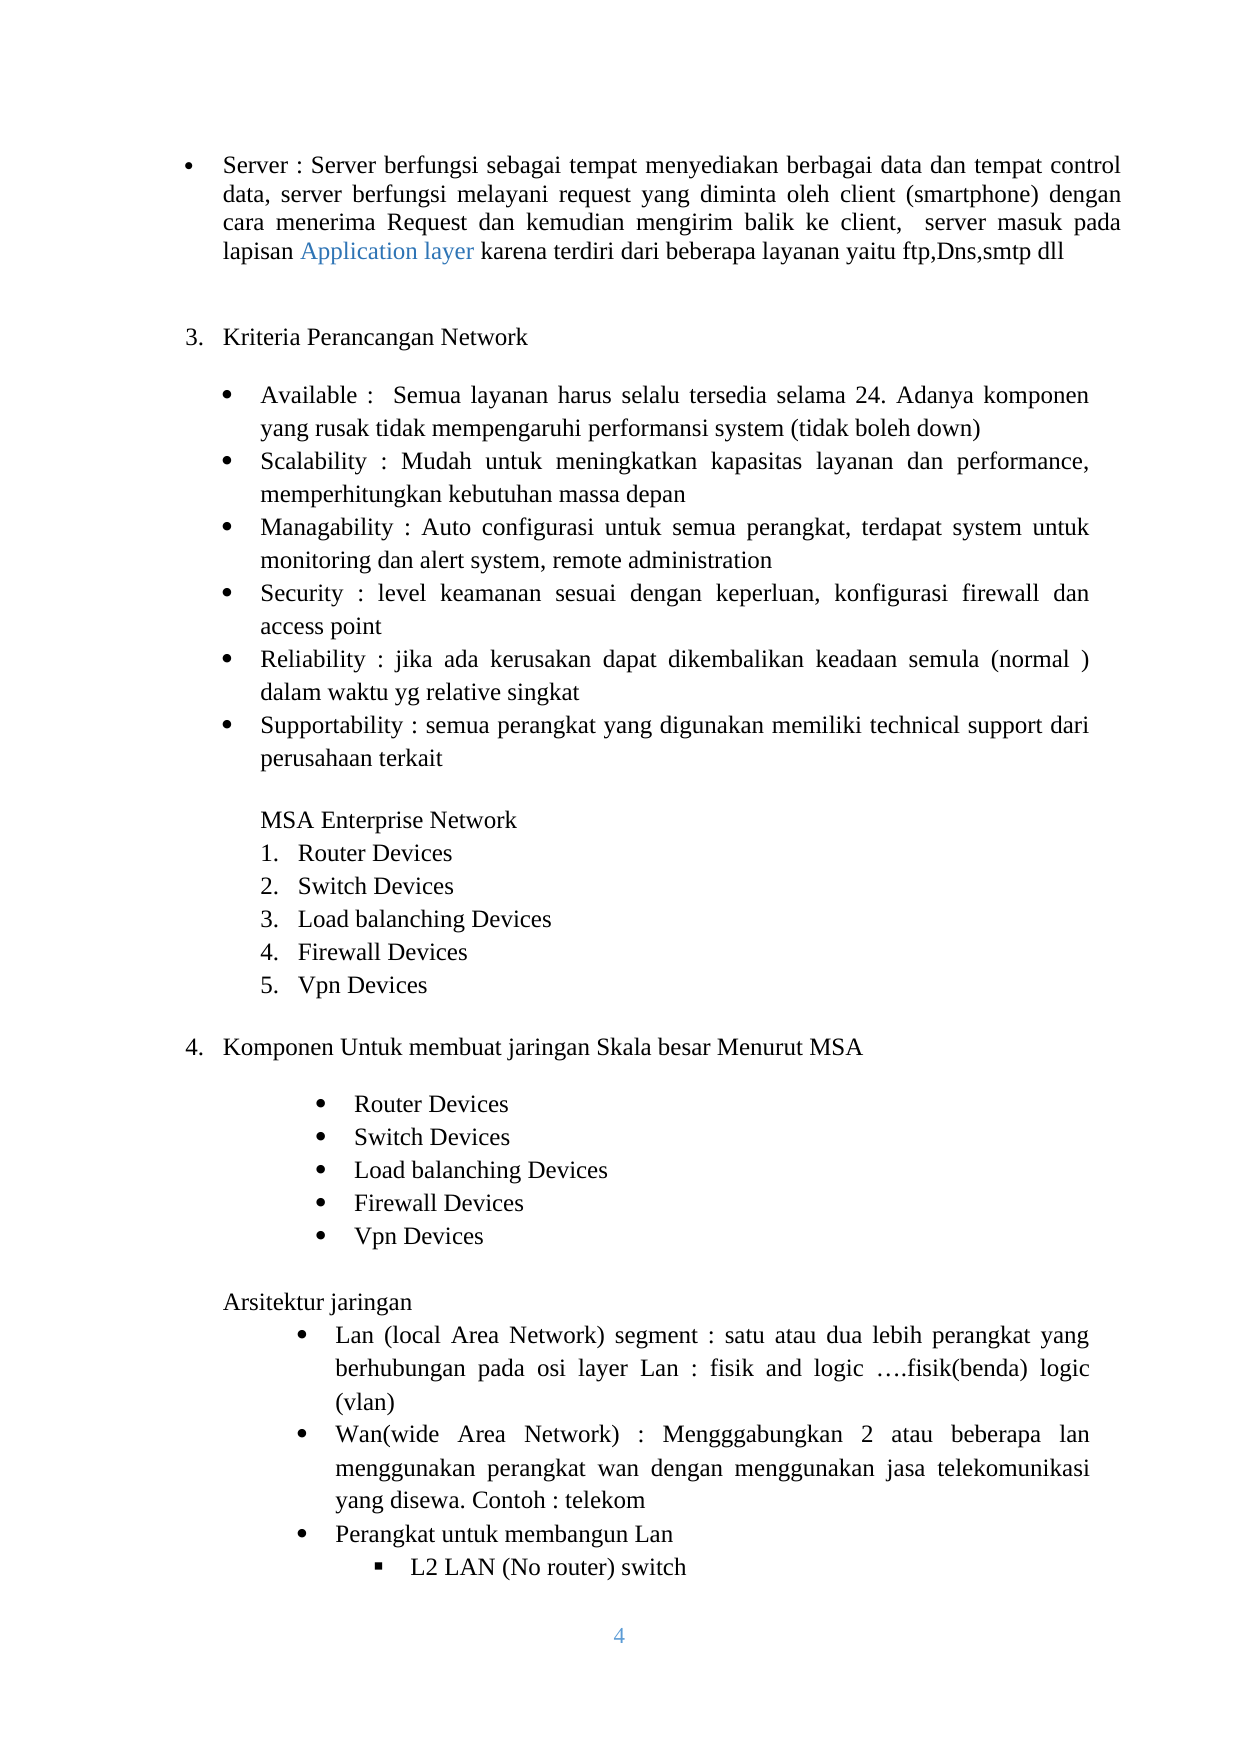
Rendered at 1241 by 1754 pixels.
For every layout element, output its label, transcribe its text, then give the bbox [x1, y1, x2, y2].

list Reliability : jika ada kerusakan dapat dikembalikan keadaan semula (normal ) dalam waktu yg relative singkat [223, 644, 1090, 706]
list Load balanching Devices [316, 1155, 1090, 1184]
list Perangkat untuk membangun Lan [298, 1519, 1090, 1547]
list Firewall Devices [260, 937, 1090, 966]
list L2 LAN (No router) switch [373, 1552, 1090, 1580]
list Managability : Auto configurasi untuk semua perangkat, terdapat system untuk monitoring dan alert system, remote administration [223, 512, 1090, 574]
list Server : Server berfungsi sebagai tempat menyediakan berbagai data dan tempat control data, server berfungsi melayani request yang diminta oleh client (smartphone) dengan cara menerima Request dan kemudian mengirim balik ke client, server masuk pada lapisan Application layer karena terdiri dari beberapa layanan yaitu ftp,Dns,smtp dll [185, 150, 1123, 265]
list Vpn Devices [316, 1221, 1090, 1250]
list Arsitektur jaringan [223, 1287, 1090, 1316]
list MSA Enterprise Network [260, 805, 1090, 834]
list Scalability : Mudah untuk meningkatkan kapasitas layanan dan performance, memperhitungkan kebutuhan massa depan [223, 446, 1090, 508]
list Switch Devices [260, 871, 1090, 900]
list Load balanching Devices [260, 904, 1090, 933]
list Komponen Untuk membuat jaringan Skala besar Menurut MSA [185, 1032, 1228, 1061]
list Security : level keamanan sesuai dengan keperluan, konfigurasi firewall dan access point [223, 578, 1090, 640]
list Kriteria Perancangan Network [185, 322, 1228, 351]
list Vpn Devices [260, 970, 1090, 999]
list Router Devices [316, 1089, 1090, 1118]
list Wan(wide Area Network) : Mengggabungkan 2 atau beberapa lan menggunakan perangkat wan dengan menggunakan jasa telekomunikasi yang disewa. Contoh : telekom [298, 1419, 1090, 1514]
list Router Devices [260, 838, 1090, 867]
list Switch Devices [316, 1122, 1090, 1151]
list Firewall Devices [316, 1188, 1090, 1217]
list Available : Semua layanan harus selalu tersedia selama 24. Adanya komponen yang rusak tidak mempengaruhi performansi system (tidak boleh down) [223, 380, 1090, 442]
list Lan (local Area Network) segment : satu atau dua lebih perangkat yang berhubungan pada osi layer Lan : fisik and logic ….fisik(benda) logic (vlan) [298, 1321, 1090, 1415]
list Supportability : semua perangkat yang digunakan memiliki technical support dari perusahaan terkait [223, 710, 1090, 772]
